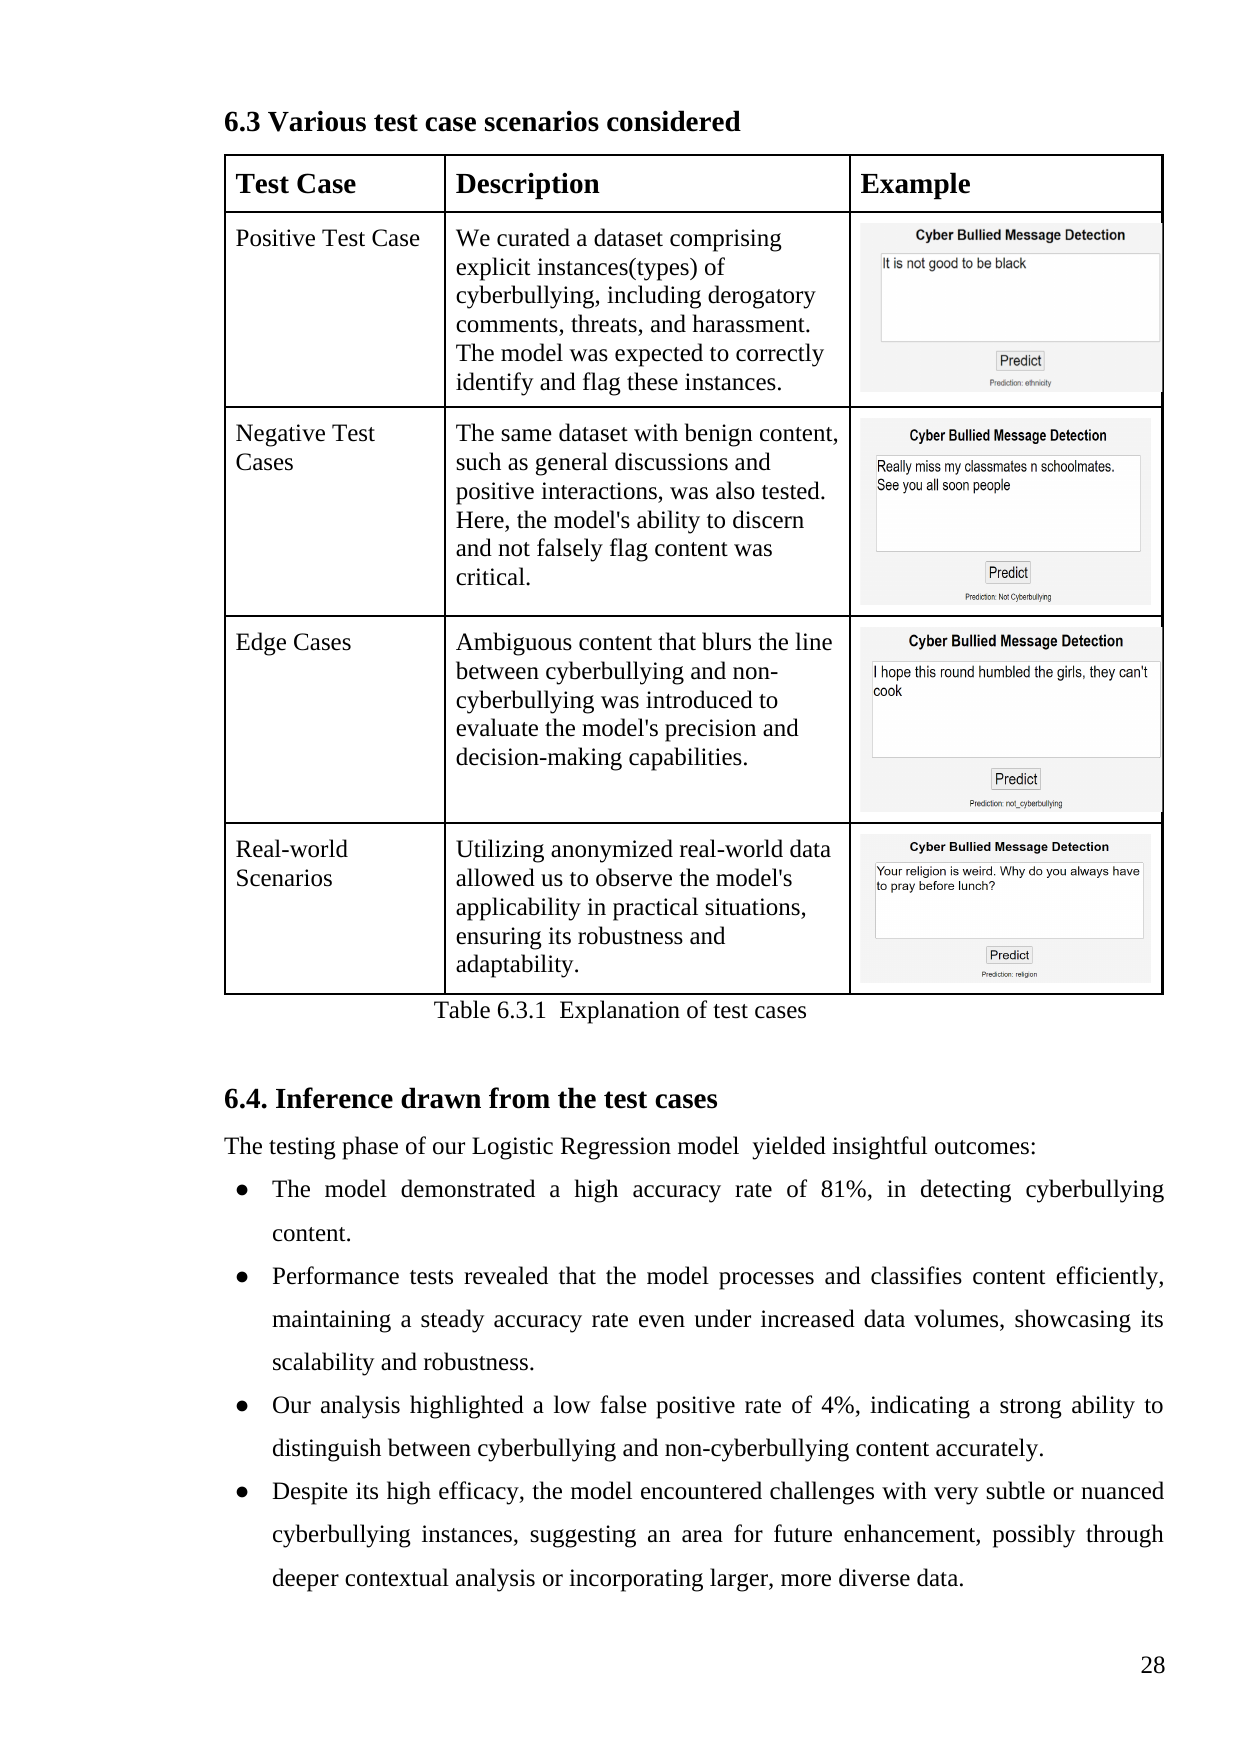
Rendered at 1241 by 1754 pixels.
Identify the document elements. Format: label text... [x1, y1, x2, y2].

table_cell Utilizing anonymized real-world data allowed us to observe the model's applicability in practical situations, ensuring its robustness and adaptability. [446, 824, 849, 993]
picture [860, 418, 1151, 605]
picture [860, 627, 1163, 812]
picture [860, 834, 1151, 983]
table_cell Positive Test Case [226, 213, 444, 406]
table_cell Ambiguous content that blurs the line between cyberbullying and non-cyberbullying was introduced to evaluate the model's precision and decision-making capabilities. [446, 617, 849, 822]
table_cell [851, 617, 1161, 822]
table_cell Real-world Scenarios [226, 824, 444, 993]
text The testing phase of our Logistic Regression model yielded insightful outcomes: [224, 1131, 1165, 1160]
text 6.3 Various test case scenarios considered [224, 104, 1165, 137]
list The model demonstrated a high accuracy rate of 81%, in detecting cyberbullying content. [234, 1174, 1165, 1246]
table_cell We curated a dataset comprising explicit instances(types) of cyberbullying, including derogatory comments, threats, and harassment. The model was expected to correctly identify and flag these instances. [446, 213, 849, 406]
text 6.4. Inference drawn from the test cases [224, 1081, 1165, 1115]
list Our analysis highlighted a low false positive rate of 4%, indicating a strong ability to distinguish between cyberbullying and non-cyberbullying content accurately. [234, 1390, 1165, 1462]
table_cell [851, 408, 1161, 615]
table_cell The same dataset with benign content, such as general discussions and positive interactions, was also tested. Here, the model's ability to discern and not falsely flag content was critical. [446, 408, 849, 615]
table_header Description [446, 156, 849, 211]
picture [860, 223, 1163, 392]
table_cell Edge Cases [226, 617, 444, 822]
table_cell [851, 213, 1161, 406]
table_cell Negative Test Cases [226, 408, 444, 615]
list Despite its high efficacy, the model encountered challenges with very subtle or nuanced cyberbullying instances, suggesting an area for future enhancement, possibly through deeper contextual analysis or incorporating larger, more diverse data. [234, 1476, 1165, 1591]
list Performance tests revealed that the model processes and classifies content efficiently, maintaining a steady accuracy rate even under increased data volumes, showcasing its scalability and robustness. [234, 1261, 1165, 1376]
text Table 6.3.1 Explanation of test cases [75, 995, 1165, 1024]
table_header Test Case [226, 156, 444, 211]
table_header Example [851, 156, 1161, 211]
table_cell [851, 824, 1161, 993]
